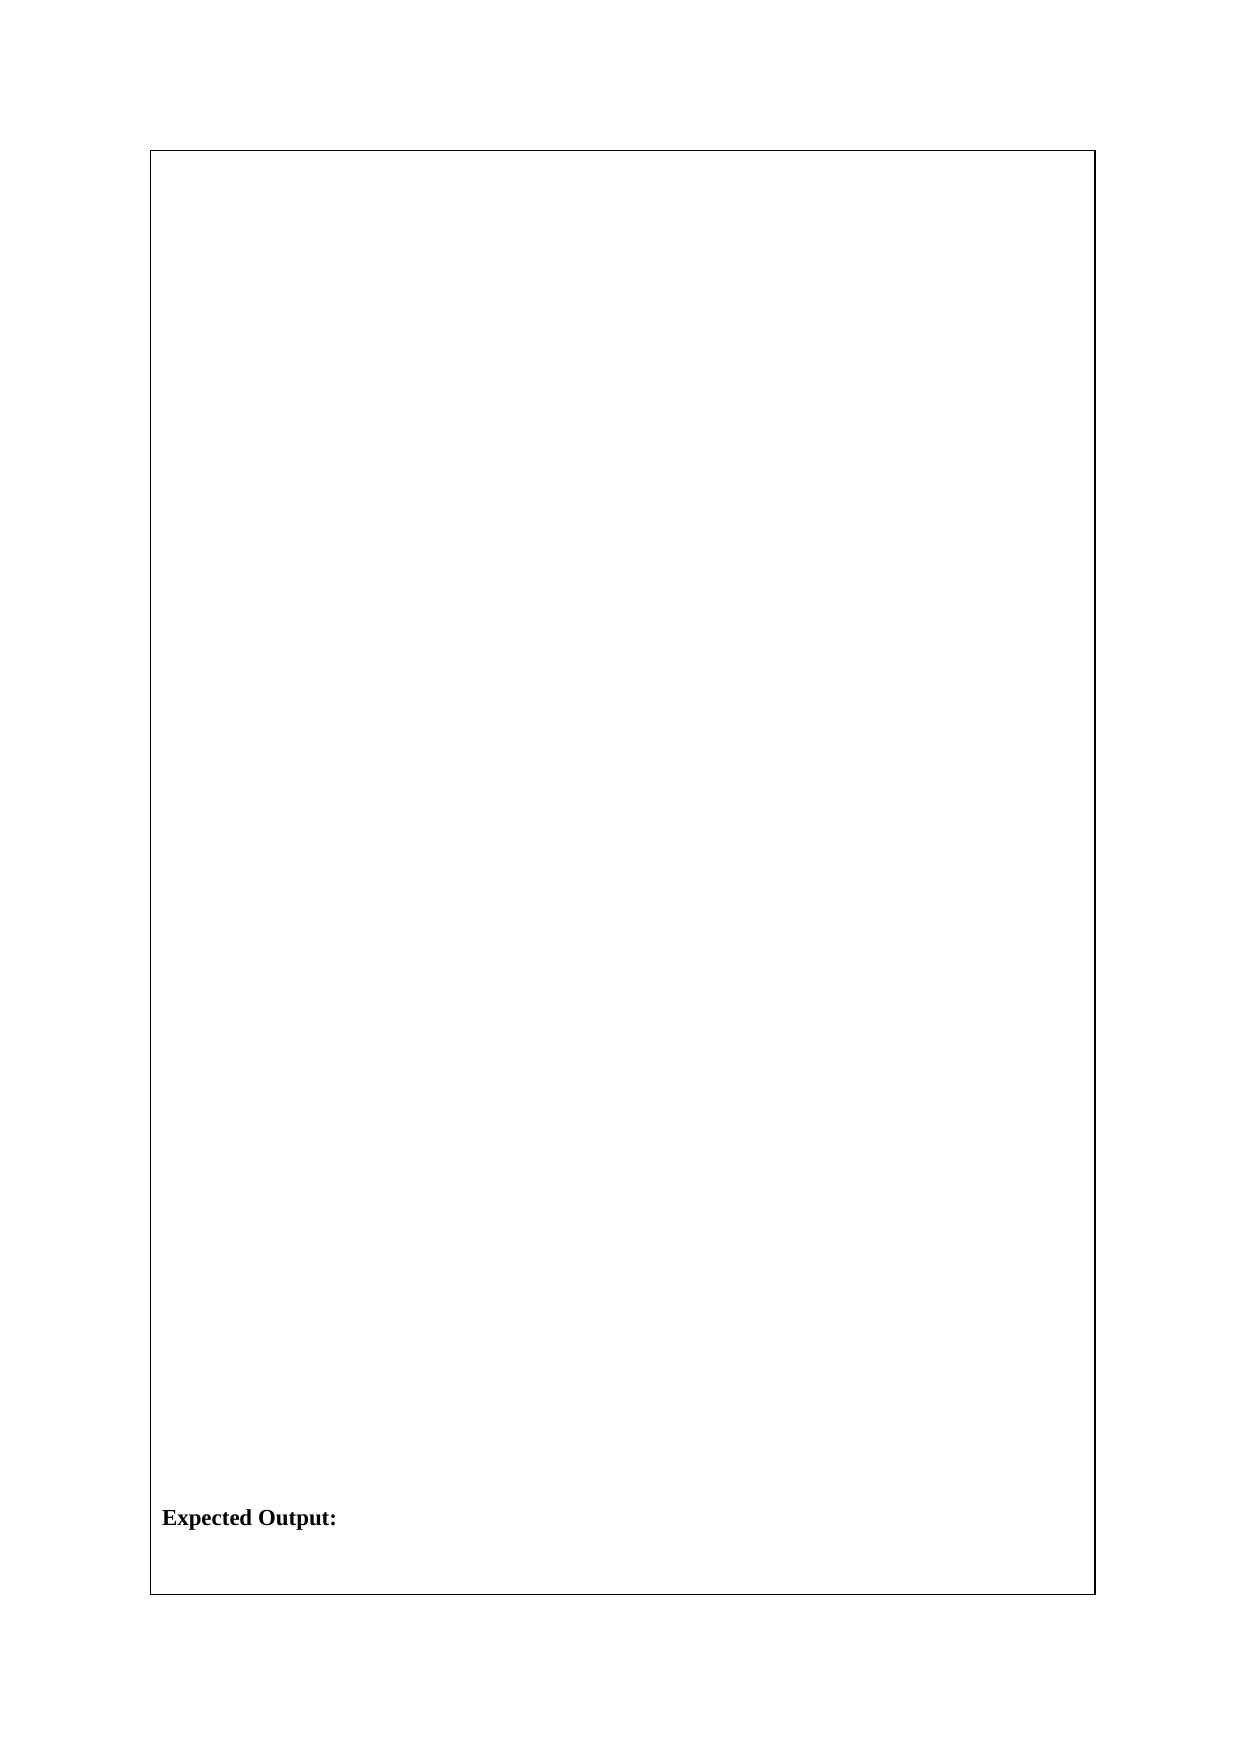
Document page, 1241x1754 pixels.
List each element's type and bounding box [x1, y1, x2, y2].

table_header [151, 151, 1094, 1594]
